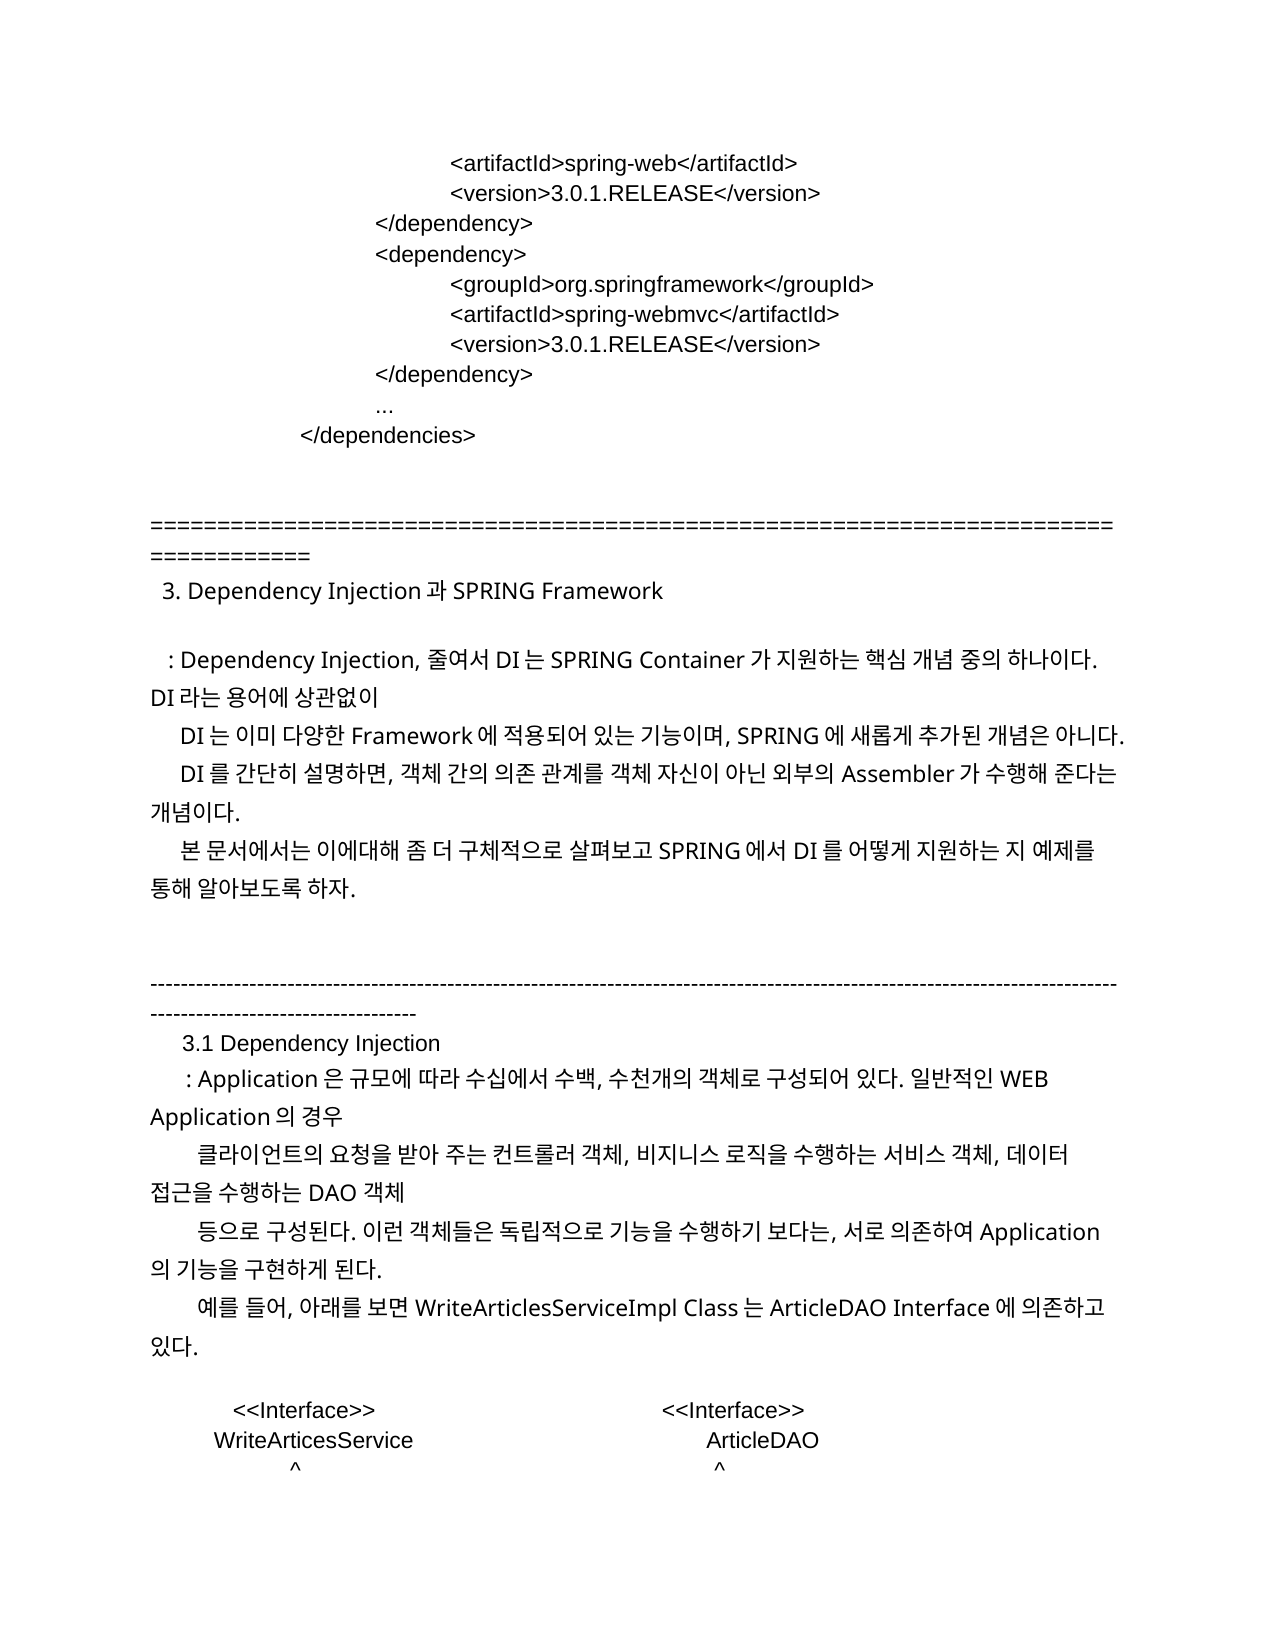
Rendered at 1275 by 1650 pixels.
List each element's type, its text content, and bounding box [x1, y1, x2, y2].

text ^ ^ [150, 1457, 1125, 1484]
text <artifactId>spring-web</artifactId> [150, 150, 1125, 176]
text : Dependency Injection, 줄여서 DI는 SPRING Container가 지원하는 핵심 개념 중의 하나이다. DI라는 용어에 상관없이 [150, 641, 1125, 713]
text 본 문서에서는 이에대해 좀 더 구체적으로 살펴보고 SPRING에서 DI를 어떻게 지원하는 지 예제를 통해 알아보도록 하자. [150, 833, 1125, 904]
text 예를 들어, 아래를 보면 WriteArticlesServiceImpl Class는 ArticleDAO Interface에 의존하고 있다. [150, 1290, 1125, 1362]
text DI를 간단히 설명하면, 객체 간의 의존 관계를 객체 자신이 아닌 외부의 Assembler가 수행해 준다는 개념이다. [150, 756, 1125, 828]
text <groupId>org.springframework</groupId> [150, 271, 1125, 297]
text <version>3.0.1.RELEASE</version> [150, 180, 1125, 207]
text 등으로 구성된다. 이런 객체들은 독립적으로 기능을 수행하기 보다는, 서로 의존하여 Application의 기능을 구현하게 된다. [150, 1214, 1125, 1285]
text 3. Dependency Injection과 SPRING Framework [150, 573, 1125, 606]
text </dependency> [150, 210, 1125, 237]
text <artifactId>spring-webmvc</artifactId> [150, 301, 1125, 327]
text ==================================================================================== [150, 512, 1125, 569]
text WriteArticesService ArticleDAO [150, 1427, 1125, 1453]
text DI는 이미 다양한 Framework에 적용되어 있는 기능이며, SPRING에 새롭게 추가된 개념은 아니다. [150, 718, 1125, 751]
text <version>3.0.1.RELEASE</version> [150, 331, 1125, 358]
text 3.1 Dependency Injection [150, 1030, 1125, 1057]
text ... [150, 392, 1125, 418]
text ------------------------------------------------------------------------------------------------------------------------------------------------------------------ [150, 970, 1125, 1026]
text <<Interface>> <<Interface>> [150, 1397, 1125, 1423]
text </dependency> [150, 361, 1125, 388]
text 클라이언트의 요청을 받아 주는 컨트롤러 객체, 비지니스 로직을 수행하는 서비스 객체, 데이터 접근을 수행하는 DAO 객체 [150, 1137, 1125, 1209]
text <dependency> [150, 241, 1125, 267]
text </dependencies> [150, 422, 1125, 448]
text : Application은 규모에 따라 수십에서 수백, 수천개의 객체로 구성되어 있다. 일반적인 WEB Application의 경우 [150, 1061, 1125, 1132]
